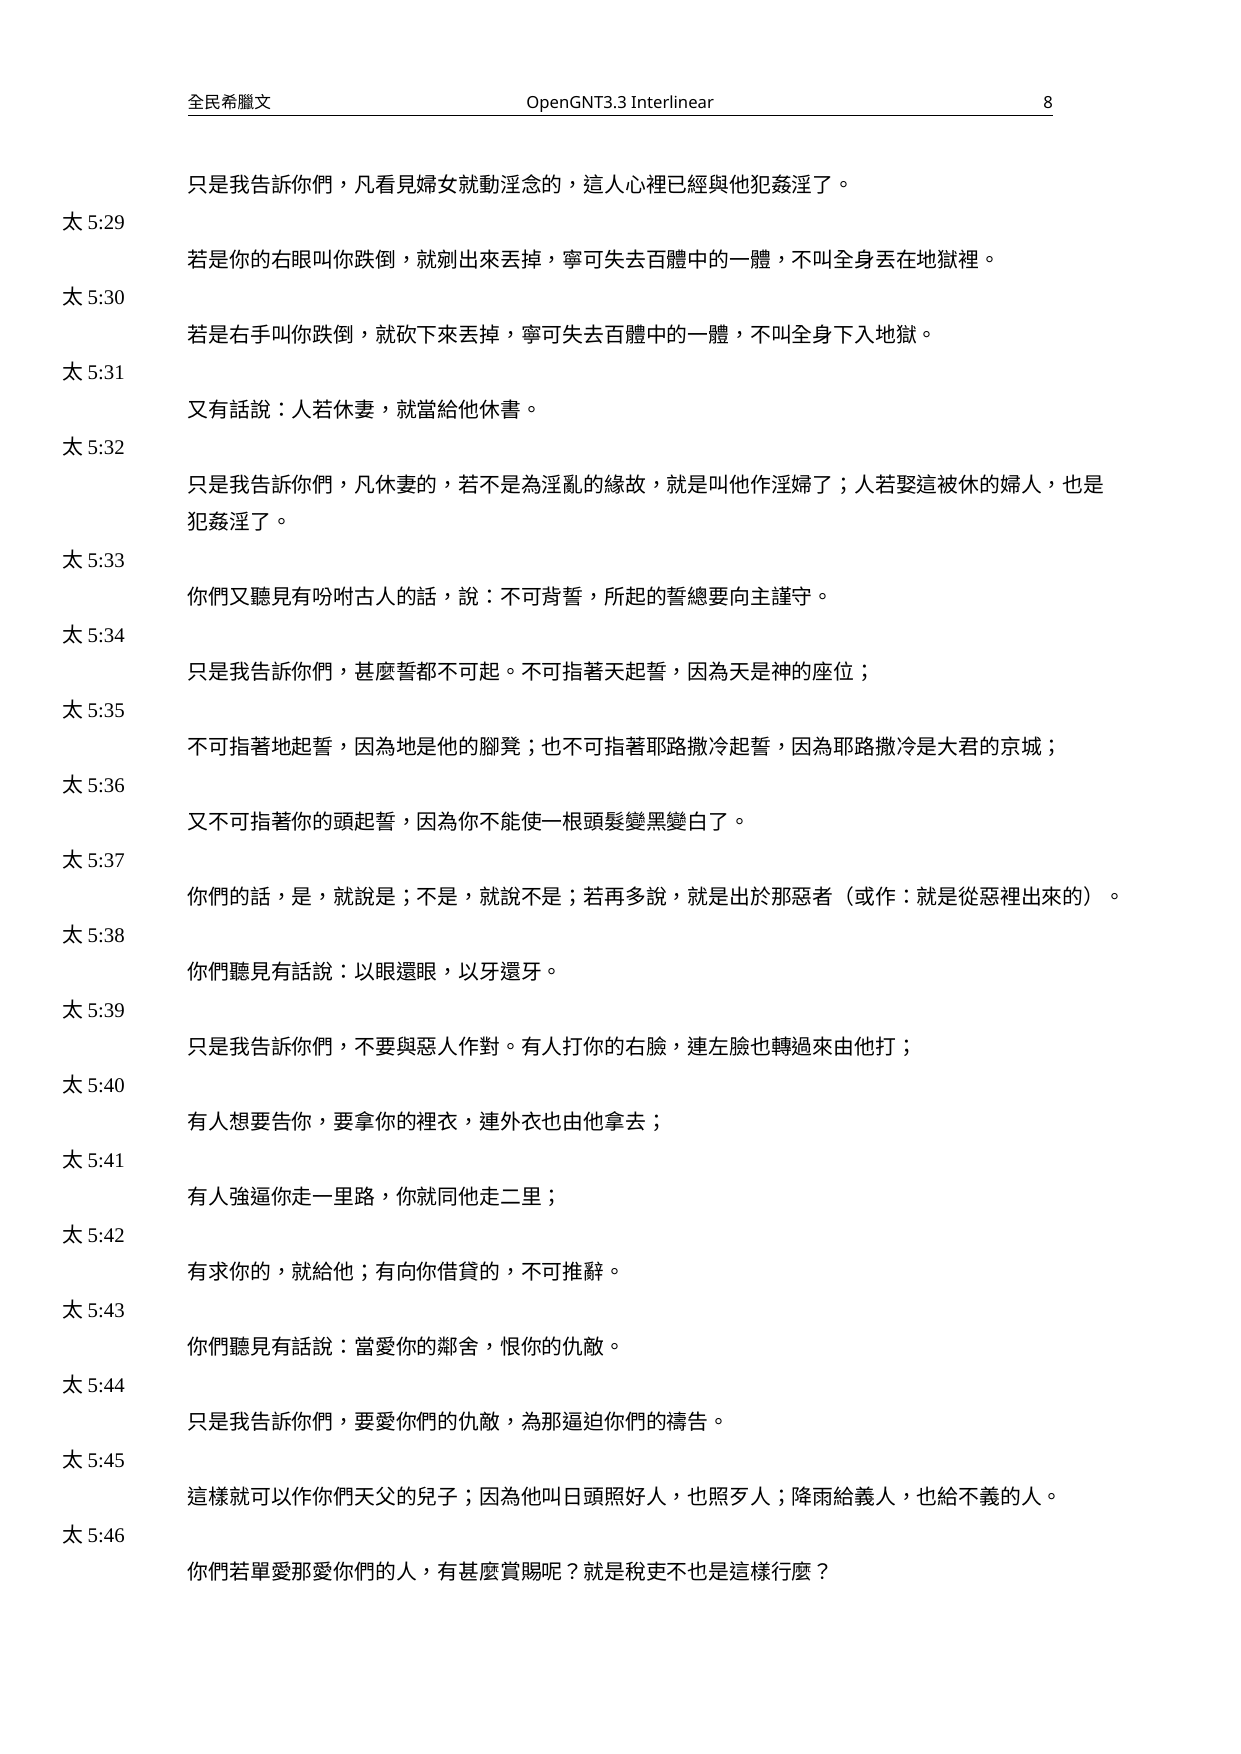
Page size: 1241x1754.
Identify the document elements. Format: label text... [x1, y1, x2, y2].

text 太5:41 [62, 1139, 1115, 1177]
text 你們若單愛那愛你們的人，有甚麼賞賜呢？就是稅吏不也是這樣行麼？ [62, 1552, 1115, 1589]
text 太5:37 [62, 839, 1115, 877]
text 只是我告訴你們，甚麼誓都不可起。不可指著天起誓，因為天是神的座位； [62, 652, 1115, 689]
text 若是右手叫你跌倒，就砍下來丟掉，寧可失去百體中的一體，不叫全身下入地獄。 [62, 314, 1115, 352]
text 太5:39 [62, 989, 1115, 1027]
text 太5:31 [62, 352, 1115, 389]
text 你們聽見有話說：當愛你的鄰舍，恨你的仇敵。 [62, 1327, 1115, 1364]
text 又不可指著你的頭起誓，因為你不能使一根頭髮變黑變白了。 [62, 802, 1115, 839]
text 太5:34 [62, 614, 1115, 652]
text 你們又聽見有吩咐古人的話，說：不可背誓，所起的誓總要向主謹守。 [62, 577, 1115, 614]
text 太5:40 [62, 1064, 1115, 1102]
text 有求你的，就給他；有向你借貸的，不可推辭。 [62, 1252, 1115, 1289]
text 太5:29 [62, 202, 1115, 239]
text 有人想要告你，要拿你的裡衣，連外衣也由他拿去； [62, 1102, 1115, 1139]
text 太5:33 [62, 539, 1115, 577]
text 這樣就可以作你們天父的兒子；因為他叫日頭照好人，也照歹人；降雨給義人，也給不義的人。 [62, 1477, 1115, 1514]
text 只是我告訴你們，凡看見婦女就動淫念的，這人心裡已經與他犯姦淫了。 [62, 164, 1115, 202]
text 太5:45 [62, 1439, 1115, 1477]
text 只是我告訴你們，不要與惡人作對。有人打你的右臉，連左臉也轉過來由他打； [62, 1027, 1115, 1064]
text 太5:42 [62, 1214, 1115, 1252]
text 太5:44 [62, 1364, 1115, 1402]
text 太5:43 [62, 1289, 1115, 1327]
text 若是你的右眼叫你跌倒，就剜出來丟掉，寧可失去百體中的一體，不叫全身丟在地獄裡。 [62, 239, 1115, 277]
text 你們聽見有話說：以眼還眼，以牙還牙。 [62, 952, 1115, 989]
text 又有話說：人若休妻，就當給他休書。 [62, 389, 1115, 427]
text 太5:35 [62, 689, 1115, 727]
text 太5:32 [62, 427, 1115, 464]
text 只是我告訴你們，要愛你們的仇敵，為那逼迫你們的禱告。 [62, 1402, 1115, 1439]
text 有人強逼你走一里路，你就同他走二里； [62, 1177, 1115, 1214]
text 太5:46 [62, 1514, 1115, 1552]
text 太5:38 [62, 914, 1115, 952]
text 太5:30 [62, 277, 1115, 314]
text 你們的話，是，就說是；不是，就說不是；若再多說，就是出於那惡者（或作：就是從惡裡出來的）。 [62, 877, 1115, 914]
text 不可指著地起誓，因為地是他的腳凳；也不可指著耶路撒冷起誓，因為耶路撒冷是大君的京城； [62, 727, 1115, 764]
text 只是我告訴你們，凡休妻的，若不是為淫亂的緣故，就是叫他作淫婦了；人若娶這被休的婦人，也是犯姦淫了。 [62, 464, 1115, 539]
text 太5:36 [62, 764, 1115, 802]
